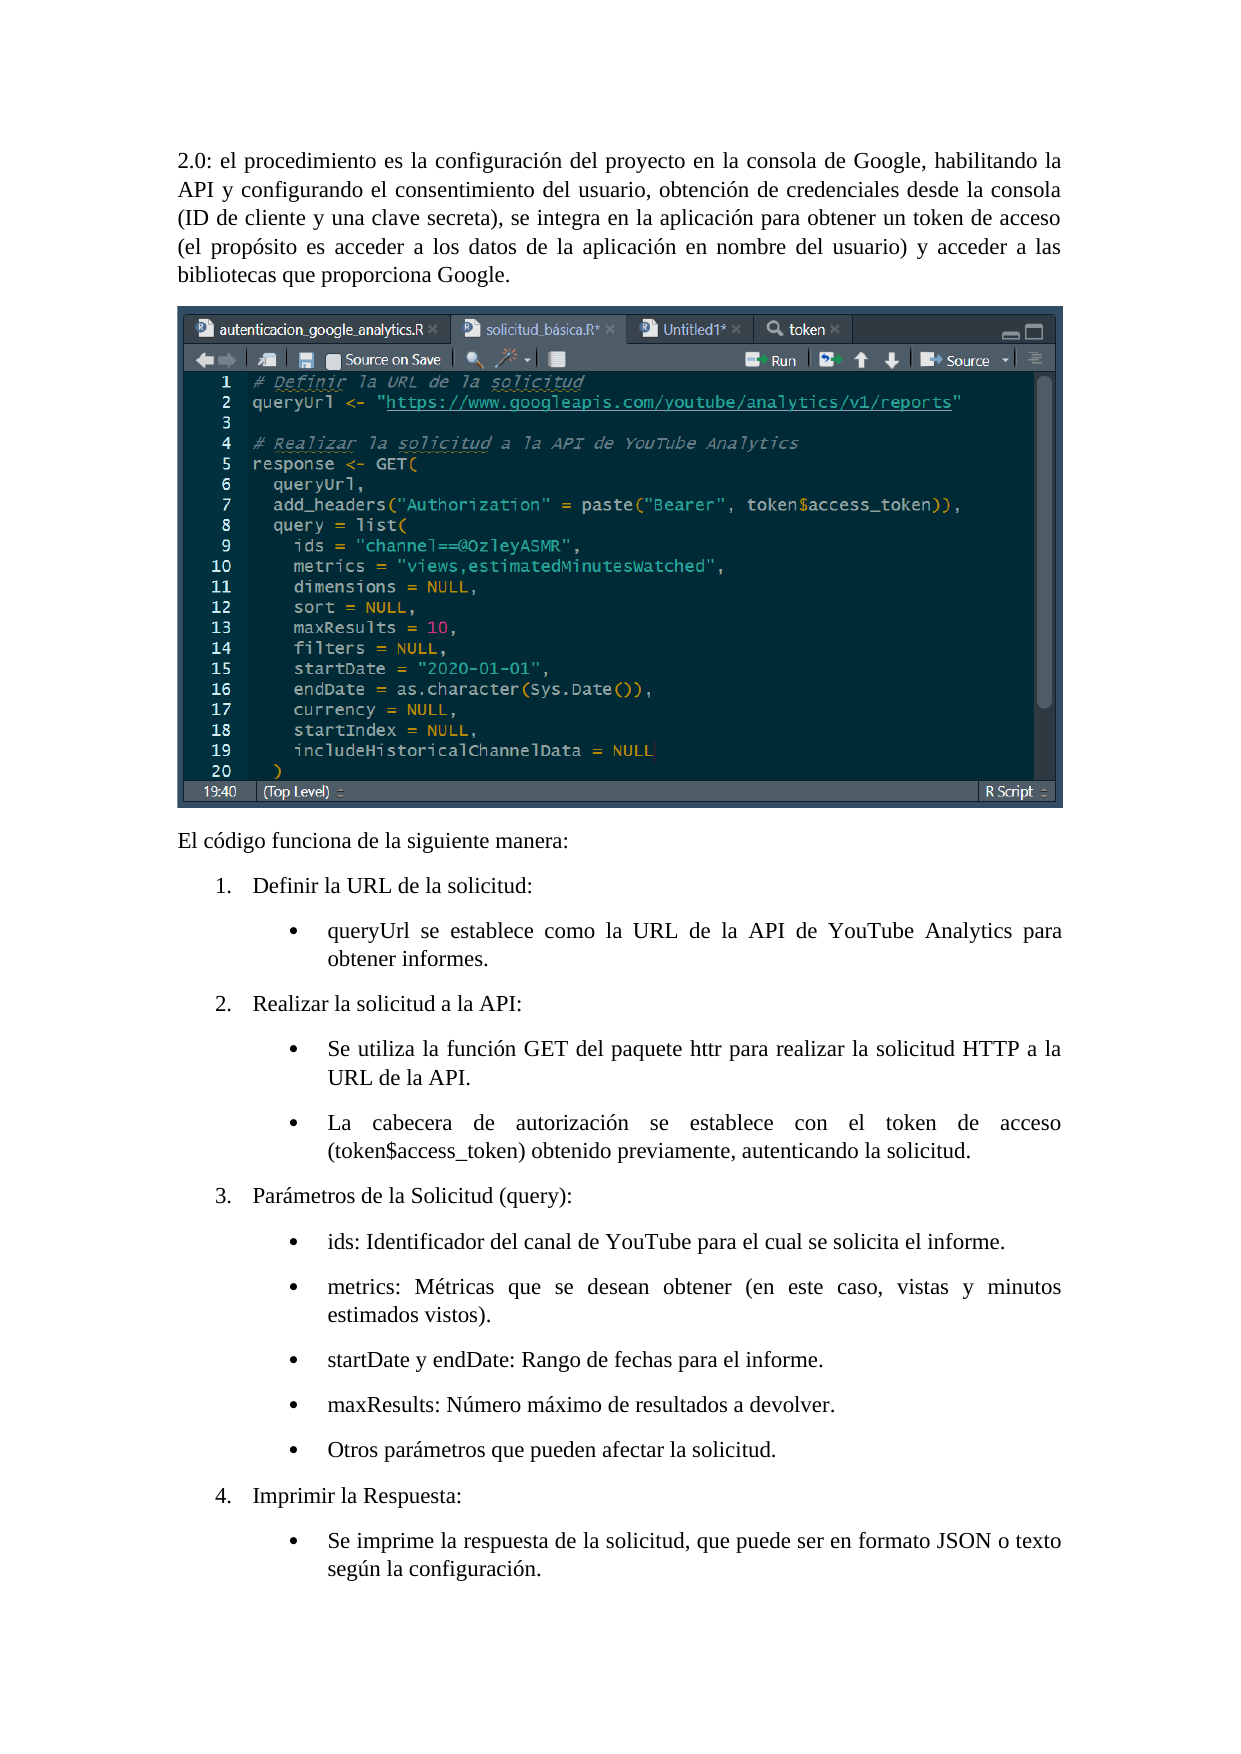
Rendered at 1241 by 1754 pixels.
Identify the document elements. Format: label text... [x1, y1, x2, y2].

list La cabecera de autorización se establece con el token de acceso (token$access_token) obtenido previamente, autenticando la solicitud. [290, 1109, 1063, 1164]
list queryUrl se establece como la URL de la API de YouTube Analytics para obtener informes. [290, 917, 1063, 972]
picture [177, 306, 1063, 808]
list Se utiliza la función GET del paquete httr para realizar la solicitud HTTP a la URL de la API. [290, 1036, 1063, 1090]
list metrics: Métricas que se desean obtener (en este caso, vistas y minutos estimados vistos). [290, 1273, 1063, 1328]
list Realizar la solicitud a la API: [215, 990, 1063, 1017]
list Otros parámetros que pueden afectar la solicitud. [290, 1437, 1063, 1463]
list startDate y endDate: Rango de fechas para el informe. [290, 1346, 1063, 1373]
list Parámetros de la Solicitud (query): [215, 1183, 1063, 1209]
list maxResults: Número máximo de resultados a devolver. [290, 1391, 1063, 1418]
list Definir la URL de la solicitud: [215, 872, 1063, 898]
text El código funciona de la siguiente manera: [177, 827, 1063, 853]
list ids: Identificador del canal de YouTube para el cual se solicita el informe. [290, 1228, 1063, 1254]
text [177, 148, 1063, 288]
list Imprimir la Respuesta: [215, 1482, 1063, 1508]
list Se imprime la respuesta de la solicitud, que puede ser en formato JSON o texto según la configuración. [290, 1527, 1063, 1582]
